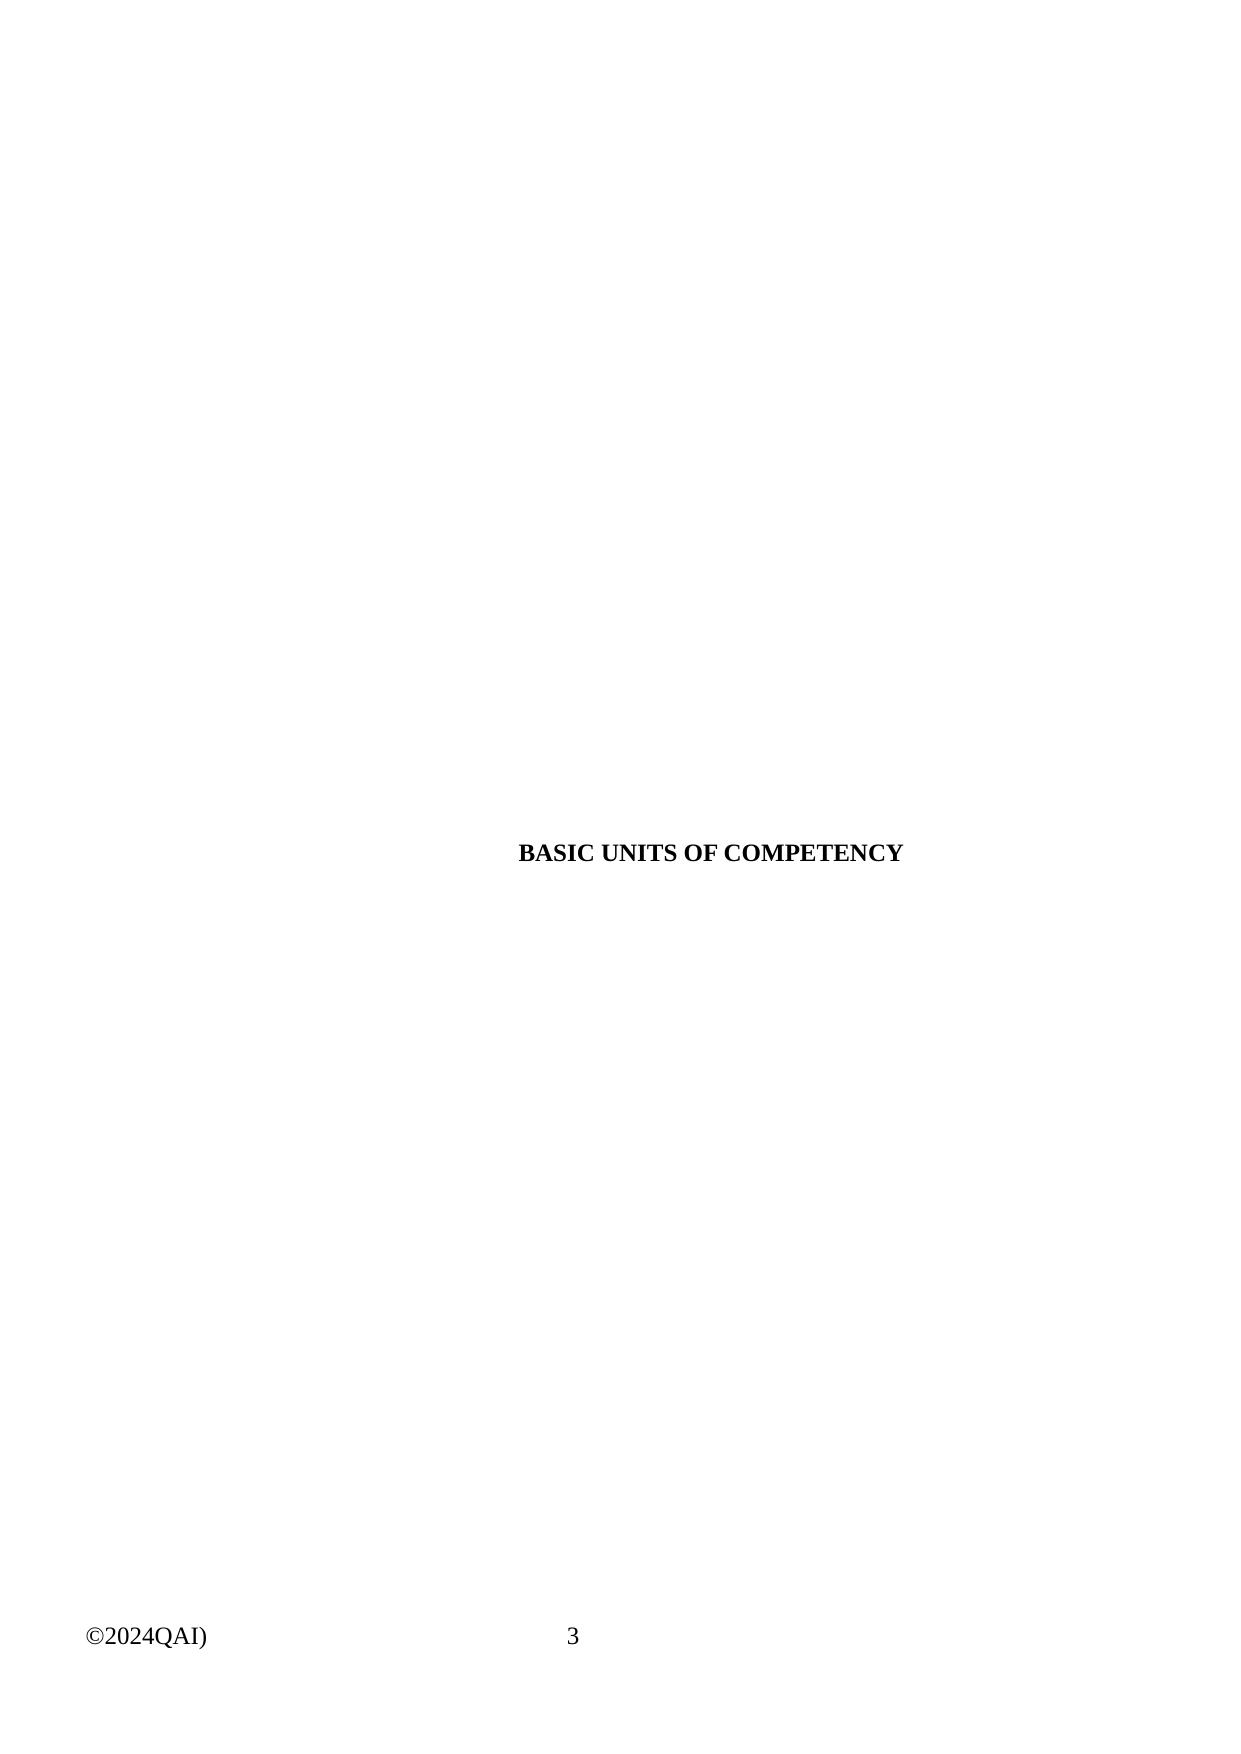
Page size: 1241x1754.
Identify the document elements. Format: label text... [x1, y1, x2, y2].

subtitle BASIC UNITS OF COMPETENCY [518, 838, 1119, 867]
